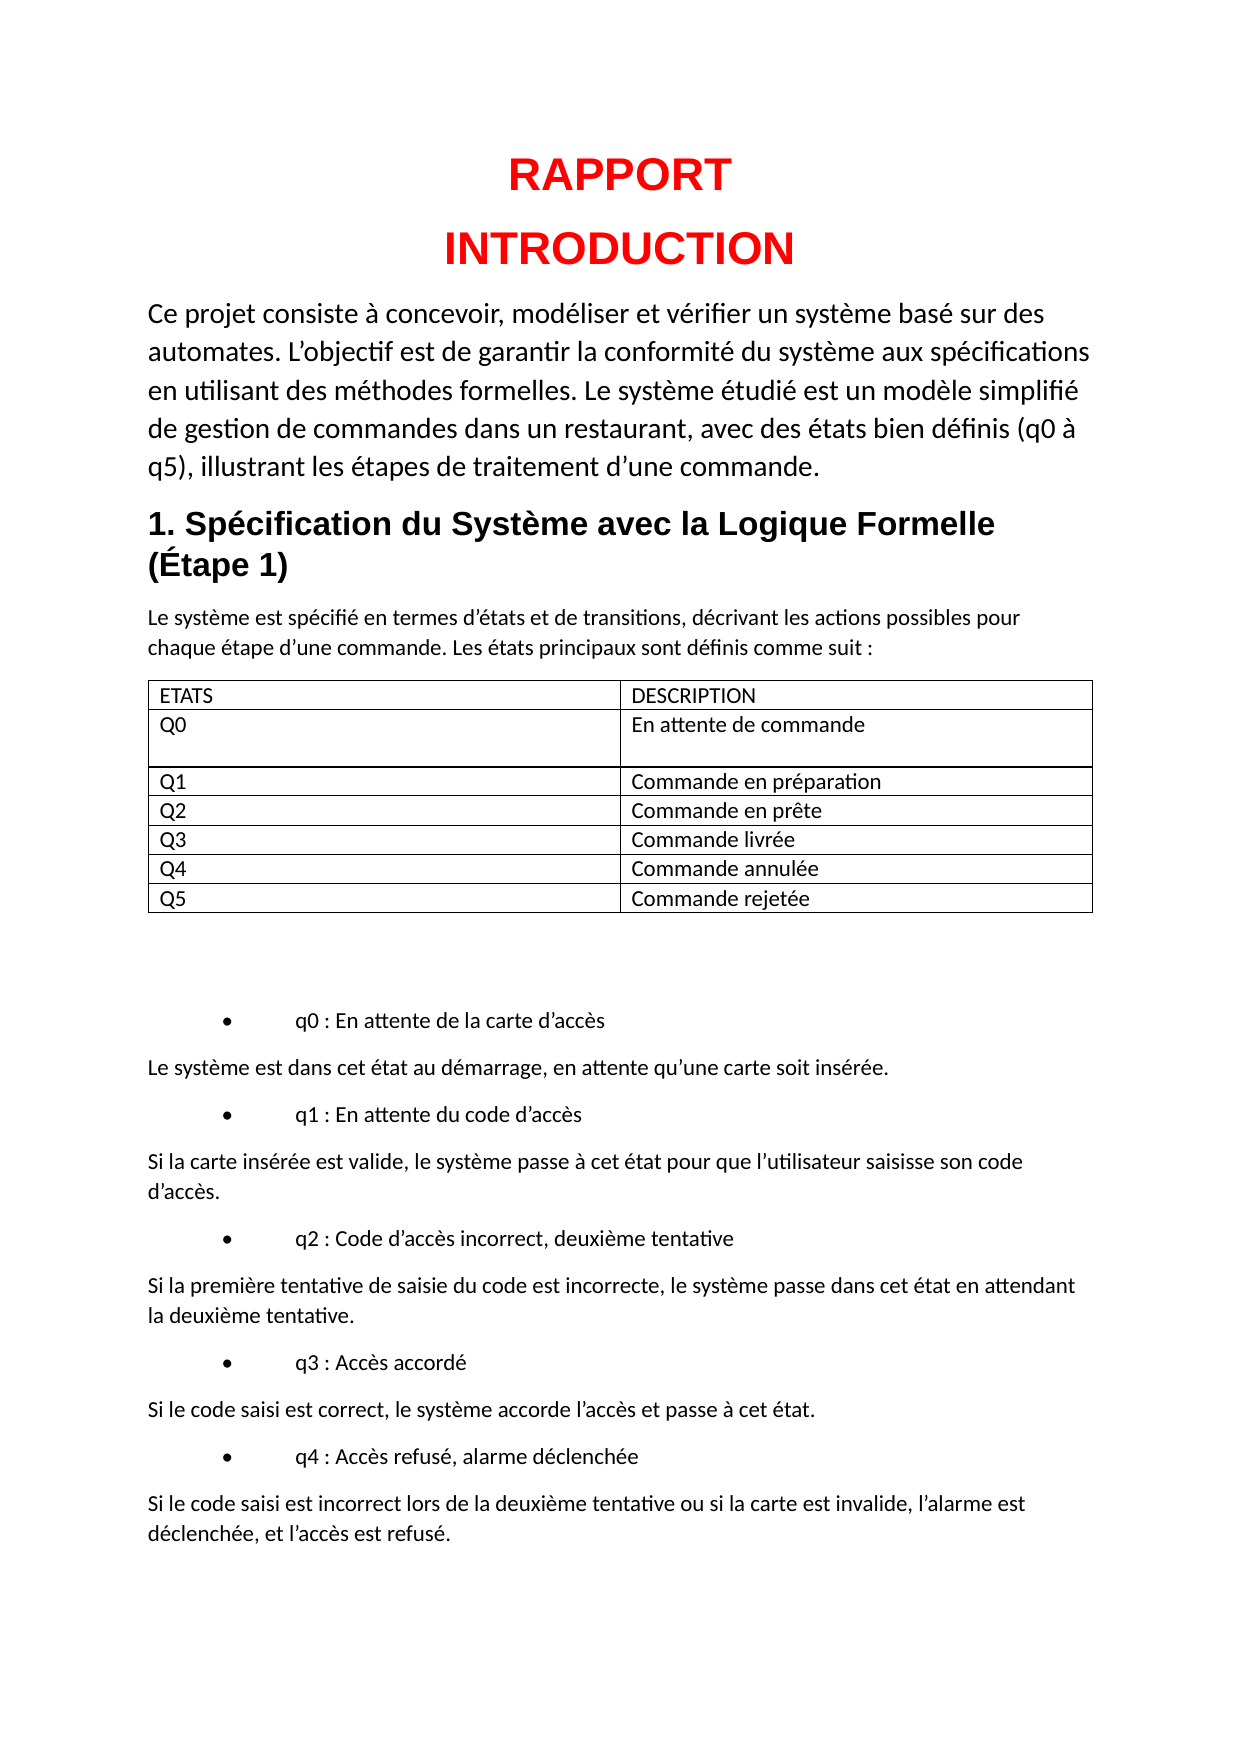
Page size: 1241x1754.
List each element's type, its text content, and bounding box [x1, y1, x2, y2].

text Ce projet consiste à concevoir, modéliser et vérifier un système basé sur des automates. L’objectif est de garantir la conformité du système aux spécifications en utilisant des méthodes formelles. Le système étudié est un modèle simplifié de gestion de commandes dans un restaurant, avec des états bien définis (q0 à q5), illustrant les étapes de traitement d’une commande. [148, 295, 1093, 484]
table_cell Q4 [149, 855, 620, 883]
text 1. Spécification du Système avec la Logique Formelle (Étape 1) [148, 503, 1093, 583]
text • q4 : Accès refusé, alarme déclenchée [148, 1442, 1093, 1470]
table_cell Q5 [149, 884, 620, 912]
text RAPPORT [148, 148, 1093, 200]
table_cell Q2 [149, 796, 620, 824]
table_cell Commande en prête [621, 796, 1092, 824]
table_cell Q3 [149, 826, 620, 853]
table_cell Commande livrée [621, 826, 1092, 853]
text Si le code saisi est correct, le système accorde l’accès et passe à cet état. [148, 1395, 1093, 1423]
table_cell En attente de commande [621, 710, 1092, 766]
text Si la première tentative de saisie du code est incorrecte, le système passe dans cet état en attendant la deuxième tentative. [148, 1271, 1093, 1329]
text INTRODUCTION [148, 221, 1093, 274]
text Si le code saisi est incorrect lors de la deuxième tentative ou si la carte est invalide, l’alarme est déclenchée, et l’accès est refusé. [148, 1489, 1093, 1547]
table_cell Commande rejetée [621, 884, 1092, 912]
table_cell Q0 [149, 710, 620, 766]
table_header DESCRIPTION [621, 681, 1092, 709]
text Si la carte insérée est valide, le système passe à cet état pour que l’utilisateur saisisse son code d’accès. [148, 1147, 1093, 1205]
text • q0 : En attente de la carte d’accès [148, 1006, 1093, 1034]
text • q1 : En attente du code d’accès [148, 1100, 1093, 1128]
text • q2 : Code d’accès incorrect, deuxième tentative [148, 1224, 1093, 1252]
text Le système est spécifié en termes d’états et de transitions, décrivant les actions possibles pour chaque étape d’une commande. Les états principaux sont définis comme suit : [148, 603, 1093, 661]
text • q3 : Accès accordé [148, 1348, 1093, 1376]
table_cell Q1 [149, 768, 620, 795]
table_header ETATS [149, 681, 620, 709]
table_cell Commande en préparation [621, 768, 1092, 795]
text Le système est dans cet état au démarrage, en attente qu’une carte soit insérée. [148, 1053, 1093, 1081]
table_cell Commande annulée [621, 855, 1092, 883]
